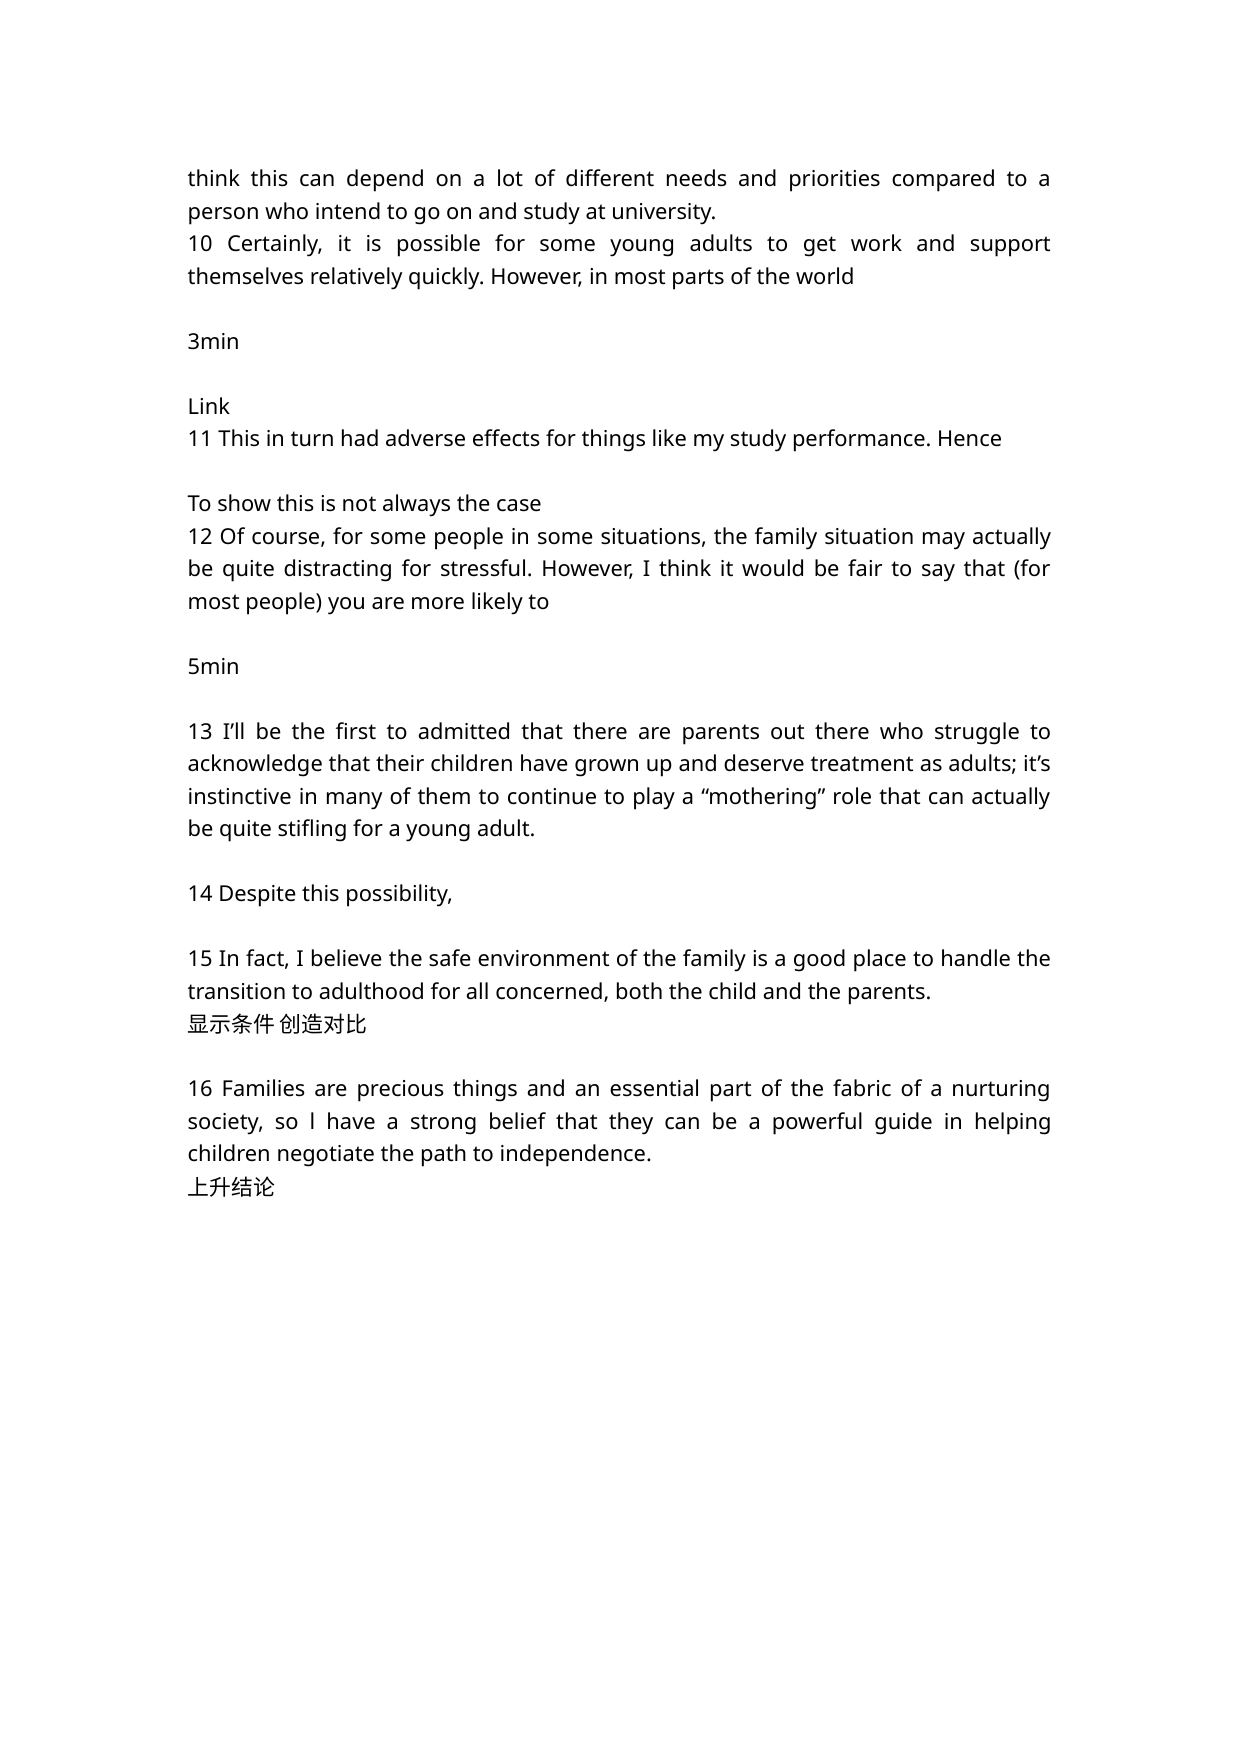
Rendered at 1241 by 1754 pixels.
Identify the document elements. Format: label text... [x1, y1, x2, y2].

text 上升结论 [187, 1169, 1053, 1202]
text 3min [187, 324, 1053, 357]
text 显示条件 创造对比 [187, 1007, 1053, 1039]
text 5min [187, 649, 1053, 682]
text 14 Despite this possibility, [187, 877, 1053, 909]
text 11 This in turn had adverse effects for things like my study performance. Hence [187, 422, 1053, 454]
text 16 Families are precious things and an essential part of the fabric of a nurturing society, so l have a strong belief that they can be a powerful guide in helping children negotiate the path to independence. [187, 1072, 1053, 1169]
text Link [187, 389, 1053, 422]
text 10 Certainly, it is possible for some young adults to get work and support themselves relatively quickly. However, in most parts of the world [187, 227, 1053, 292]
text 15 In fact, I believe the safe environment of the family is a good place to handle the transition to adulthood for all concerned, both the child and the parents. [187, 942, 1053, 1007]
text 12 Of course, for some people in some situations, the family situation may actually be quite distracting for stressful. However, I think it would be fair to say that (for most people) you are more likely to [187, 519, 1053, 617]
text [187, 162, 1053, 227]
text To show this is not always the case [187, 487, 1053, 519]
text 13 I’ll be the first to admitted that there are parents out there who struggle to acknowledge that their children have grown up and deserve treatment as adults; it’s instinctive in many of them to continue to play a “mothering” role that can actually be quite stifling for a young adult. [187, 714, 1053, 844]
